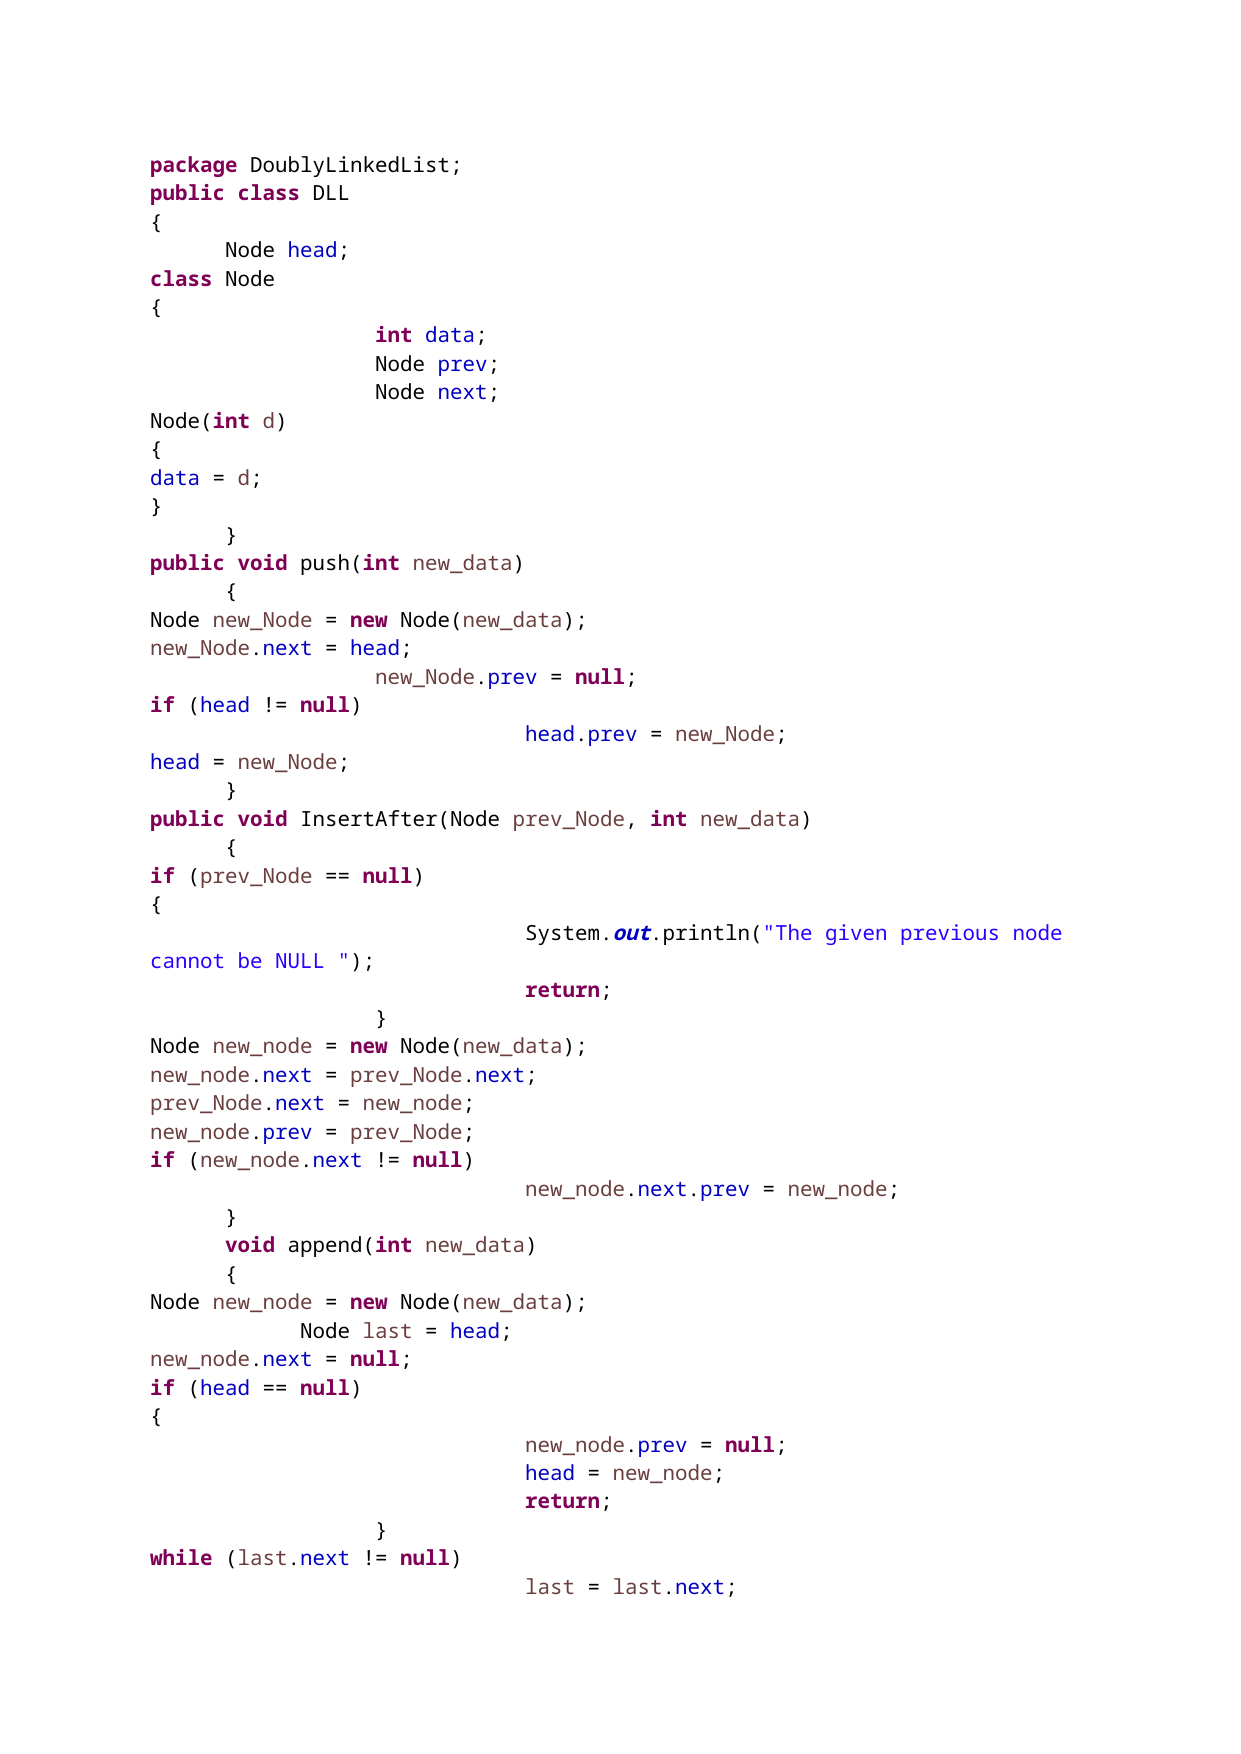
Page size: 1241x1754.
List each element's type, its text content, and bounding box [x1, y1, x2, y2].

text new_node.next = prev_Node.next; [150, 1060, 1090, 1088]
text package DoublyLinkedList; [150, 150, 1090, 178]
text } [150, 1515, 1090, 1543]
text public class DLL [150, 178, 1090, 207]
text Node new_node = new Node(new_data); [150, 1032, 1090, 1060]
text { [150, 577, 1090, 605]
text new_node.next = null; [150, 1344, 1090, 1373]
text { [150, 832, 1090, 861]
text head.prev = new_Node; [150, 719, 1090, 747]
text Node next; [150, 377, 1090, 406]
text new_Node.prev = null; [150, 662, 1090, 690]
text last = last.next; [150, 1572, 1090, 1600]
text prev_Node.next = new_node; [150, 1088, 1090, 1117]
text while (last.next != null) [150, 1543, 1090, 1572]
text new_node.prev = null; [150, 1430, 1090, 1458]
text } [150, 520, 1090, 548]
text data = d; [150, 463, 1090, 491]
text return; [150, 1487, 1090, 1515]
text { [150, 889, 1090, 918]
text return; [150, 975, 1090, 1003]
text } [150, 776, 1090, 804]
text if (head == null) [150, 1373, 1090, 1401]
text int data; [150, 321, 1090, 349]
text { [150, 434, 1090, 463]
text Node prev; [150, 349, 1090, 377]
text if (new_node.next != null) [150, 1145, 1090, 1174]
text head = new_node; [150, 1458, 1090, 1487]
text public void push(int new_data) [150, 548, 1090, 577]
text new_Node.next = head; [150, 633, 1090, 662]
text } [150, 491, 1090, 520]
text { [150, 292, 1090, 321]
text Node(int d) [150, 406, 1090, 434]
text Node last = head; [150, 1316, 1090, 1344]
text if (head != null) [150, 690, 1090, 719]
text void append(int new_data) [150, 1231, 1090, 1259]
text } [150, 1003, 1090, 1032]
text if (prev_Node == null) [150, 861, 1090, 889]
text class Node [150, 264, 1090, 292]
text Node new_Node = new Node(new_data); [150, 605, 1090, 633]
text { [150, 1259, 1090, 1287]
text new_node.prev = prev_Node; [150, 1117, 1090, 1145]
text { [150, 1401, 1090, 1430]
text Node head; [150, 235, 1090, 264]
text } [150, 1202, 1090, 1231]
text { [150, 207, 1090, 235]
text Node new_node = new Node(new_data); [150, 1287, 1090, 1316]
text new_node.next.prev = new_node; [150, 1174, 1090, 1202]
text head = new_Node; [150, 747, 1090, 776]
text System.out.println("The given previous node cannot be NULL "); [150, 918, 1090, 975]
text public void InsertAfter(Node prev_Node, int new_data) [150, 804, 1090, 832]
